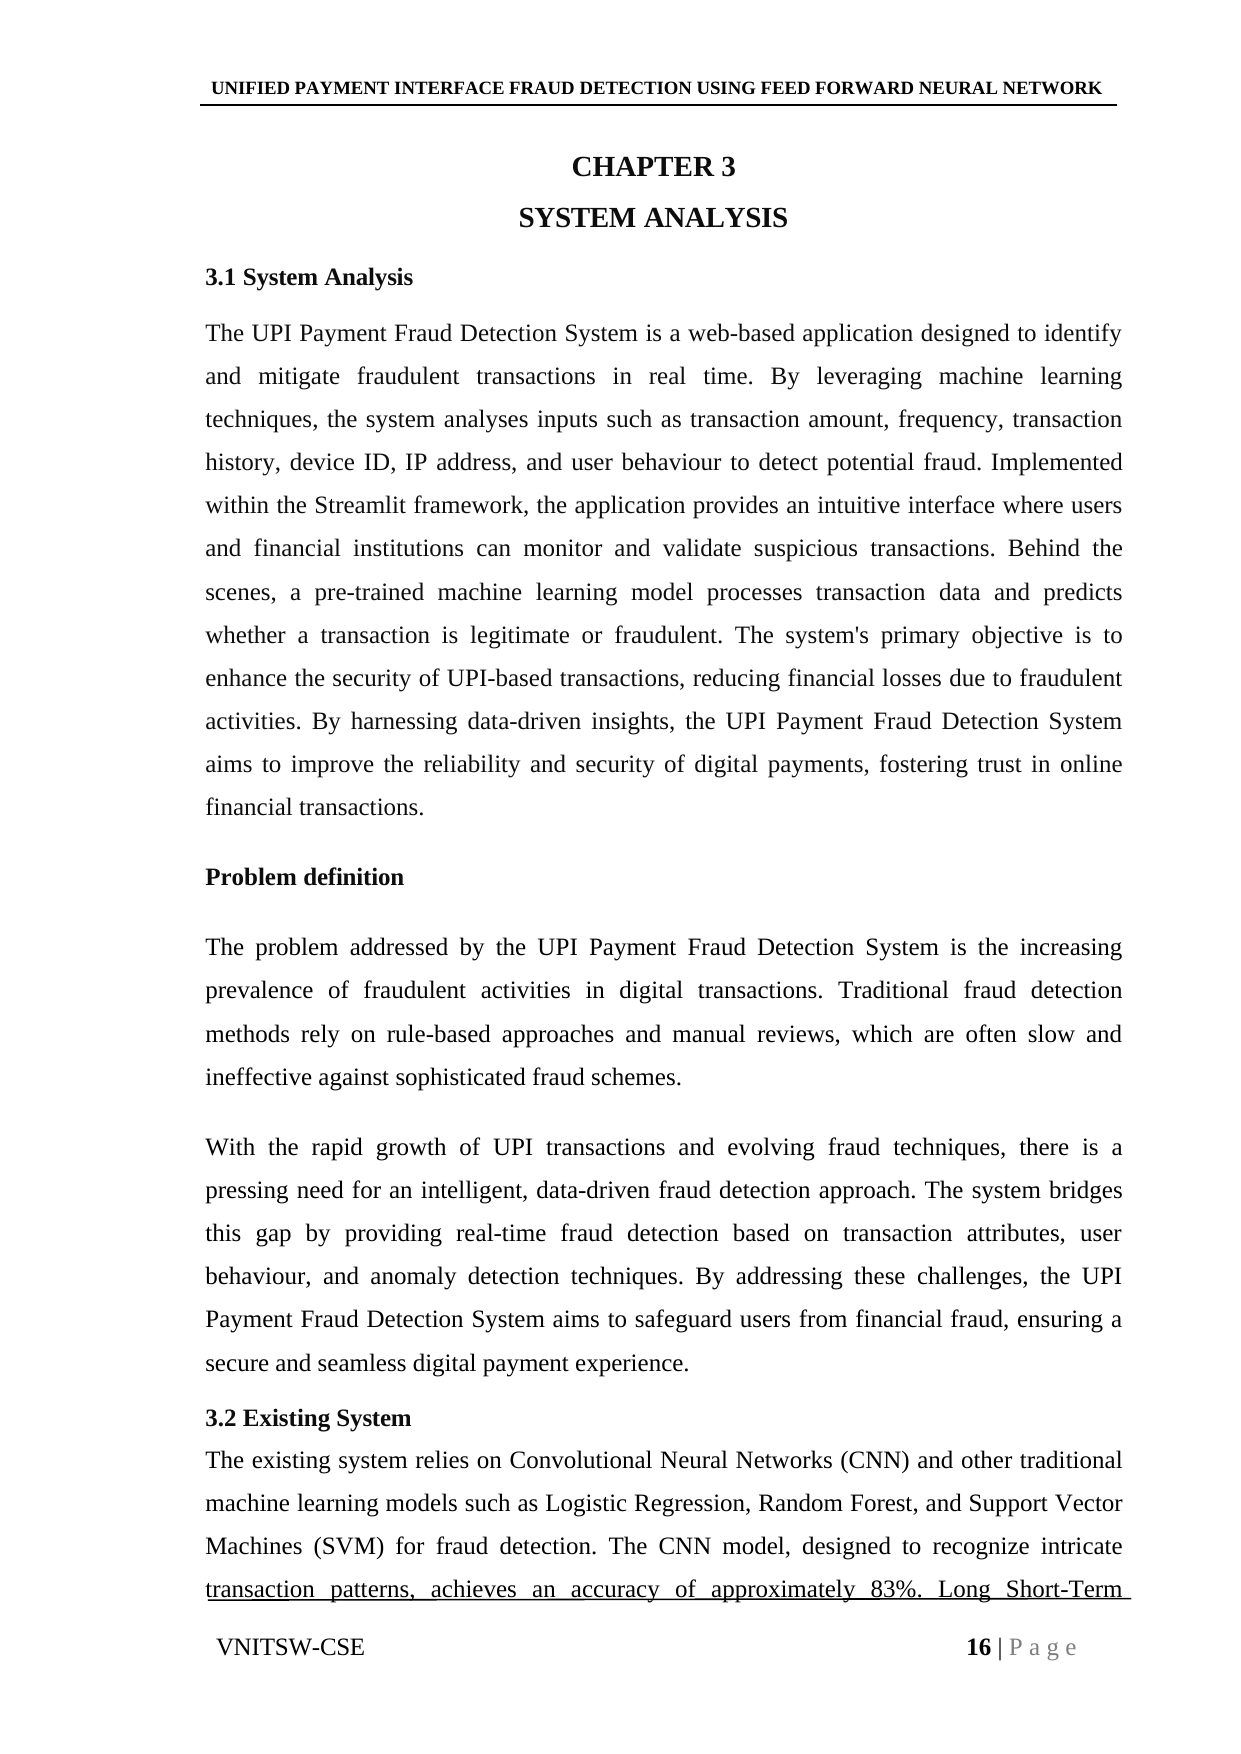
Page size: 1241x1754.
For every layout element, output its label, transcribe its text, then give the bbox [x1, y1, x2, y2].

subtitle Existing System [205, 1403, 1123, 1432]
subtitle System Analysis [205, 262, 1123, 291]
text The UPI Payment Fraud Detection System is a web-based application designed to identify and mitigate fraudulent transactions in real time. By leveraging machine learning techniques, the system analyses inputs such as transaction amount, frequency, transaction history, device ID, IP address, and user behaviour to detect potential fraud. Implemented within the Streamlit framework, the application provides an intuitive interface where users and financial institutions can monitor and validate suspicious transactions. Behind the scenes, a pre-trained machine learning model processes transaction data and predicts whether a transaction is legitimate or fraudulent. The system's primary objective is to enhance the security of UPI-based transactions, reducing financial losses due to fraudulent activities. By harnessing data-driven insights, the UPI Payment Fraud Detection System aims to improve the reliability and security of digital payments, fostering trust in online financial transactions. [205, 318, 1123, 821]
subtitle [205, 1445, 1123, 1603]
text Problem definition [205, 862, 1123, 891]
text The problem addressed by the UPI Payment Fraud Detection System is the increasing prevalence of fraudulent activities in digital transactions. Traditional fraud detection methods rely on rule-based approaches and manual reviews, which are often slow and ineffective against sophisticated fraud schemes. [205, 932, 1123, 1091]
subtitle CHAPTER 3 SYSTEM ANALYSIS [518, 149, 812, 234]
text With the rapid growth of UPI transactions and evolving fraud techniques, there is a pressing need for an intelligent, data-driven fraud detection approach. The system bridges this gap by providing real-time fraud detection based on transaction attributes, user behaviour, and anomaly detection techniques. By addressing these challenges, the UPI Payment Fraud Detection System aims to safeguard users from financial fraud, ensuring a secure and seamless digital payment experience. [205, 1132, 1123, 1376]
